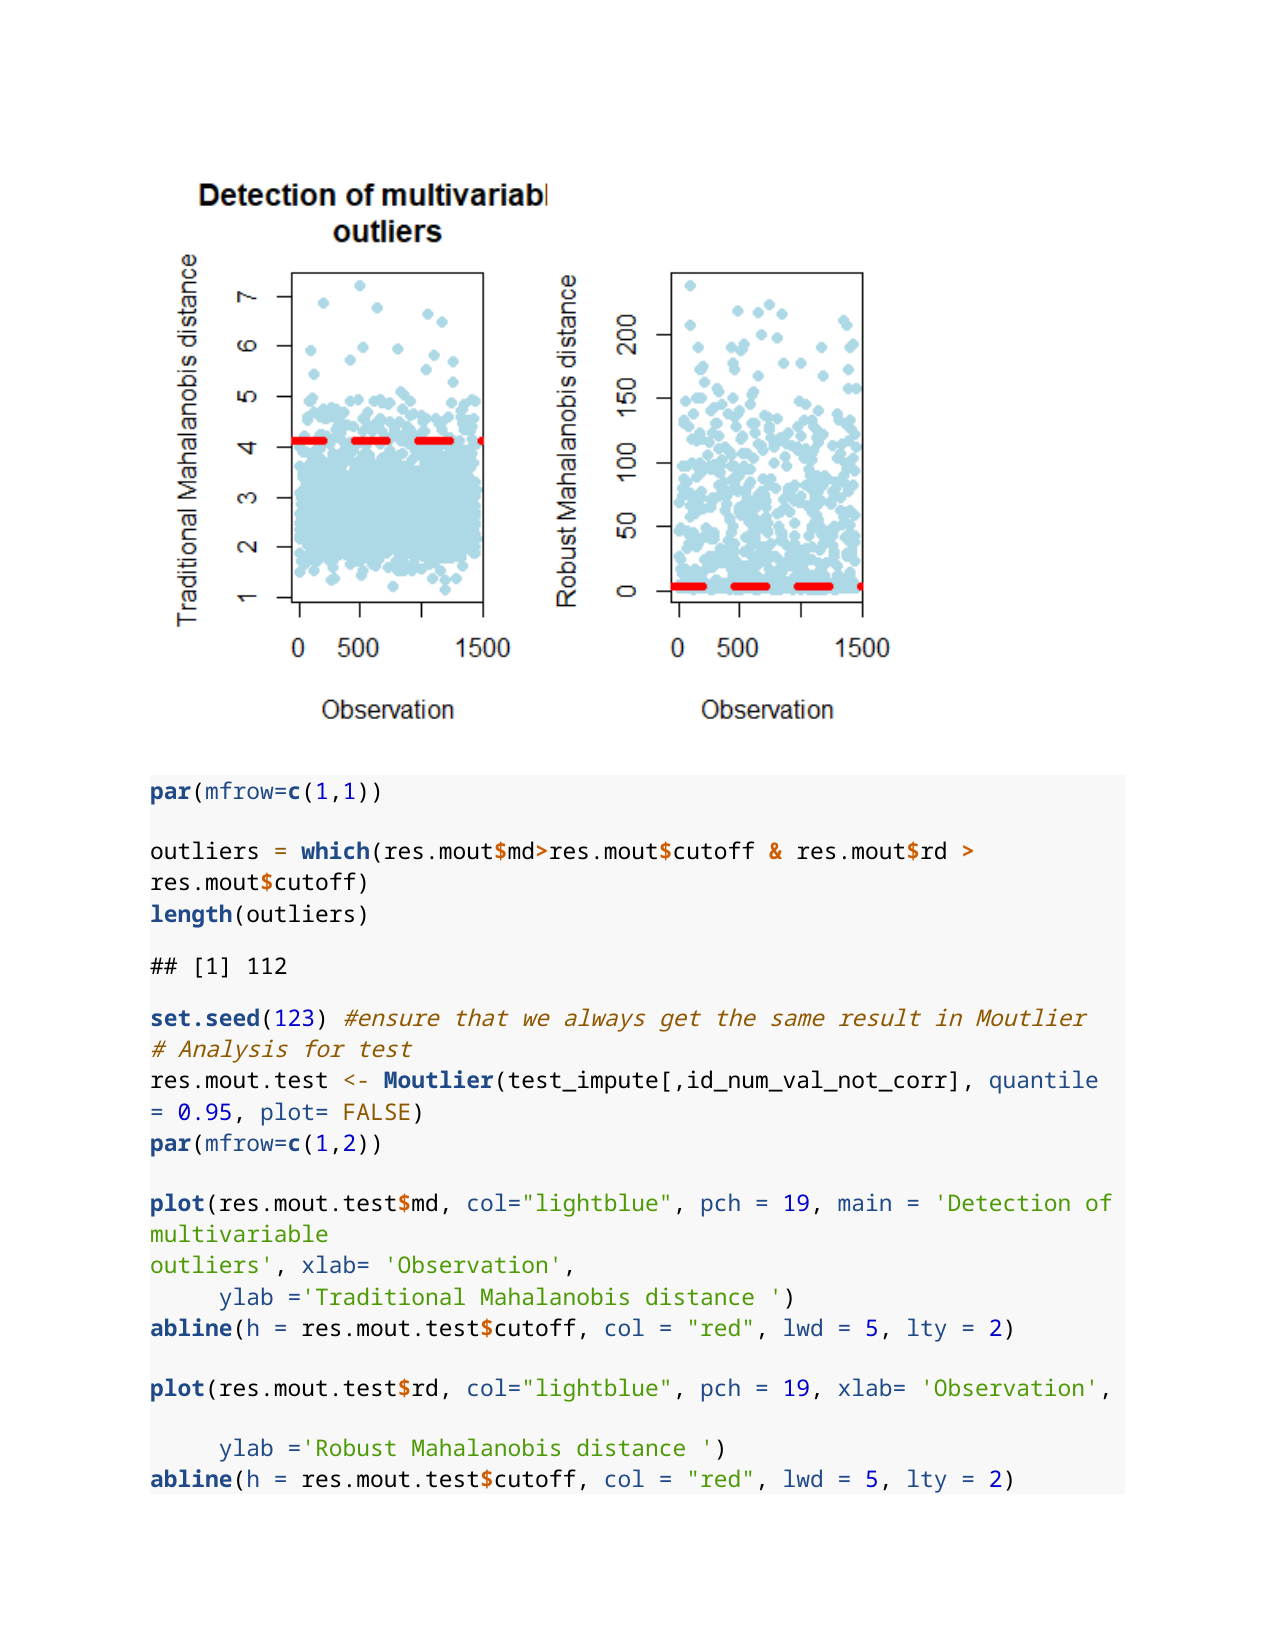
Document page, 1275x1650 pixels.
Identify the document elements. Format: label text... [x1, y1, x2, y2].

text par(mfrow=c(1,1)) outliers = which(res.mout$md>res.mout$cutoff & res.mout$rd > res.mout$cutoff) length(outliers) [150, 775, 1125, 929]
text set.seed(123) #ensure that we always get the same result in Moutlier # Analysis for test res.mout.test <- Moutlier(test_impute[,id_num_val_not_corr], quantile = 0.95, plot= FALSE) par(mfrow=c(1,2)) plot(res.mout.test$md, col="lightblue", pch = 19, main = 'Detection of multivariable outliers', xlab= 'Observation', ylab ='Traditional Mahalanobis distance ') abline(h = res.mout.test$cutoff, col = "red", lwd = 5, lty = 2) plot(res.mout.test$rd, col="lightblue", pch = 19, xlab= 'Observation', ylab ='Robust Mahalanobis distance ') abline(h = res.mout.test$cutoff, col = "red", lwd = 5, lty = 2) [150, 1002, 1125, 1494]
text ## [1] 112 [150, 950, 1125, 981]
picture [168, 150, 927, 757]
